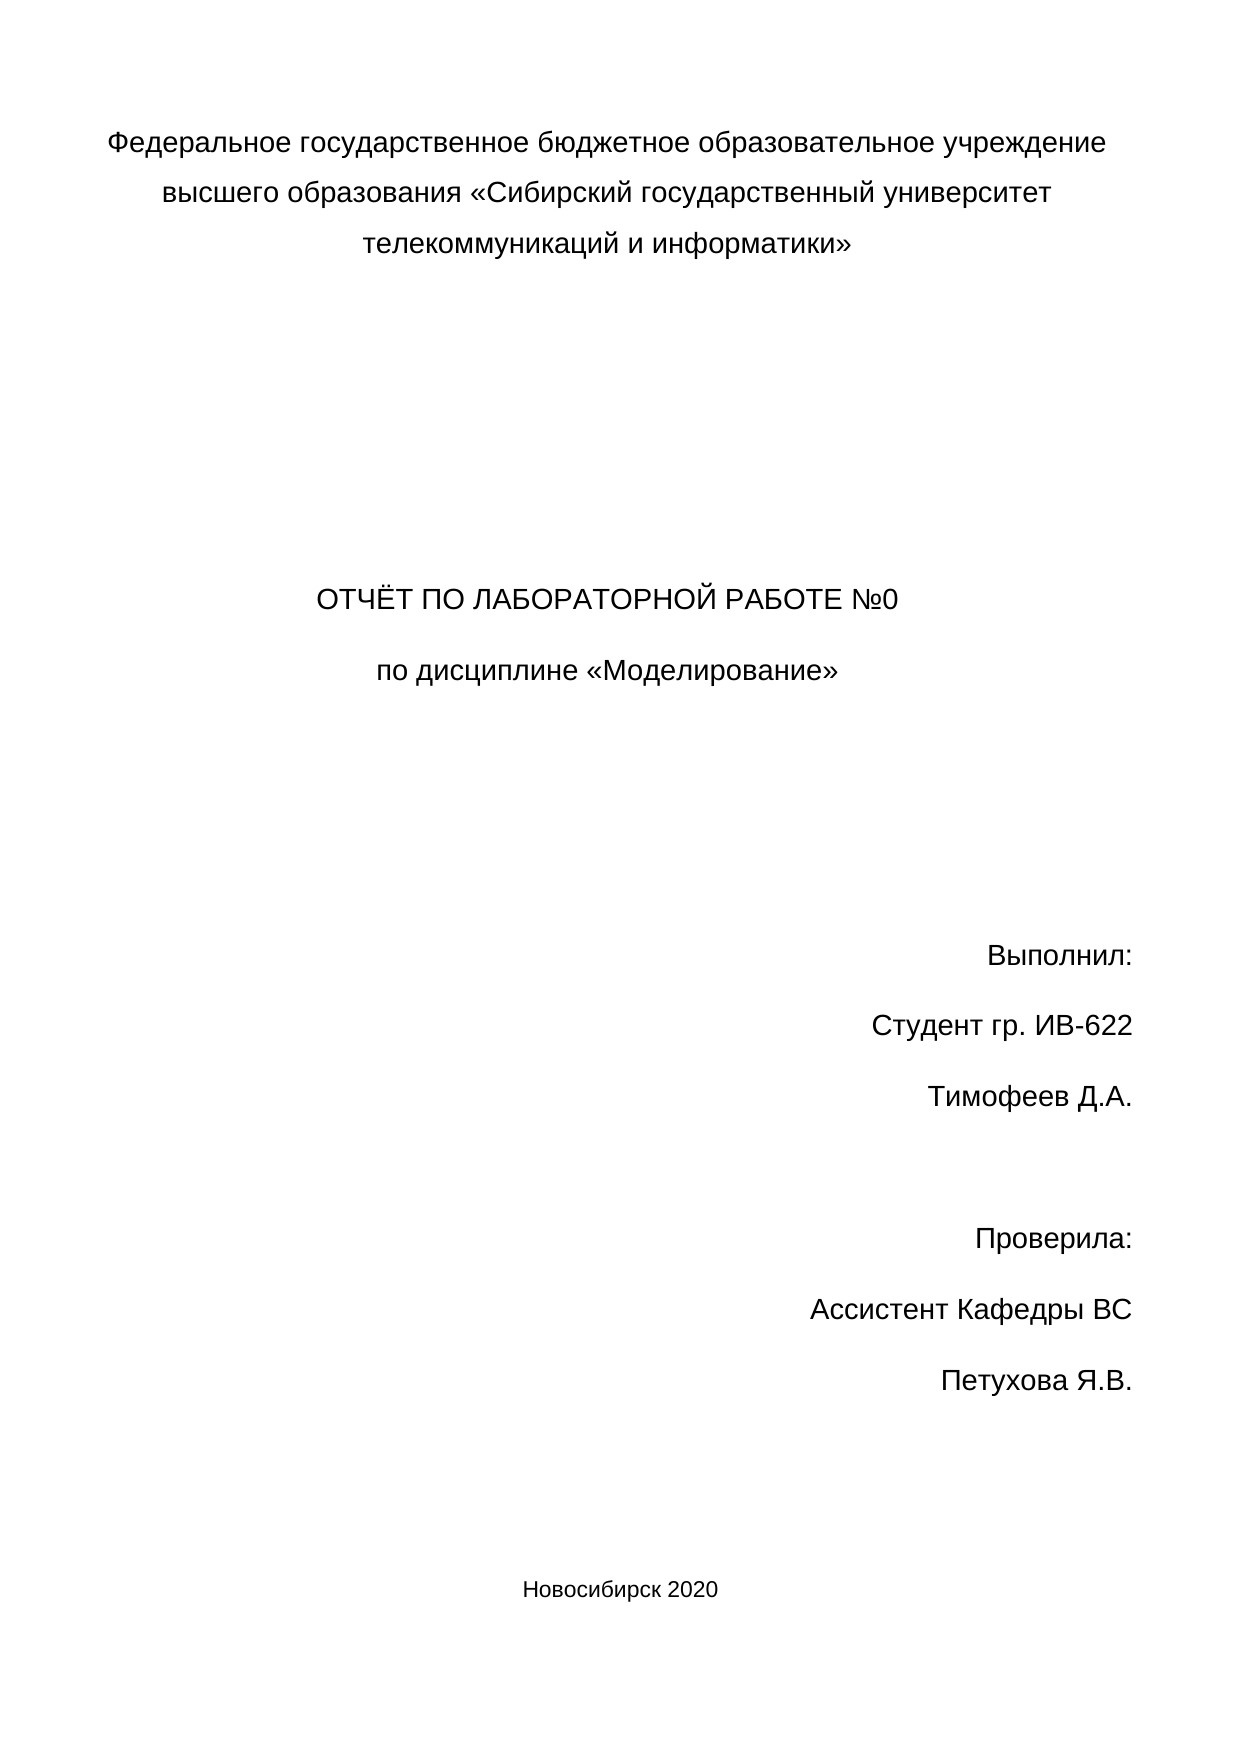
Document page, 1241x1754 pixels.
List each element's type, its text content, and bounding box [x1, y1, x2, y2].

text Проверила: Ассистент Кафедры ВС [760, 1221, 1133, 1325]
text по дисциплине «Моделирование» [84, 653, 1130, 686]
text Федеральное государственное бюджетное образовательное учреждение высшего образования «Сибирский государственный университет телекоммуникаций и информатики» [84, 125, 1130, 259]
text ОТЧËТ ПО ЛАБОРАТОРНОЙ РАБОТЕ №0 [85, 582, 1130, 615]
text Новосибирск 2020 [59, 1576, 1181, 1602]
text Выполнил: Студент гр. ИВ-622 Тимофеев Д.А. [811, 937, 1133, 1112]
text Петухова Я.В. [59, 1363, 1133, 1396]
